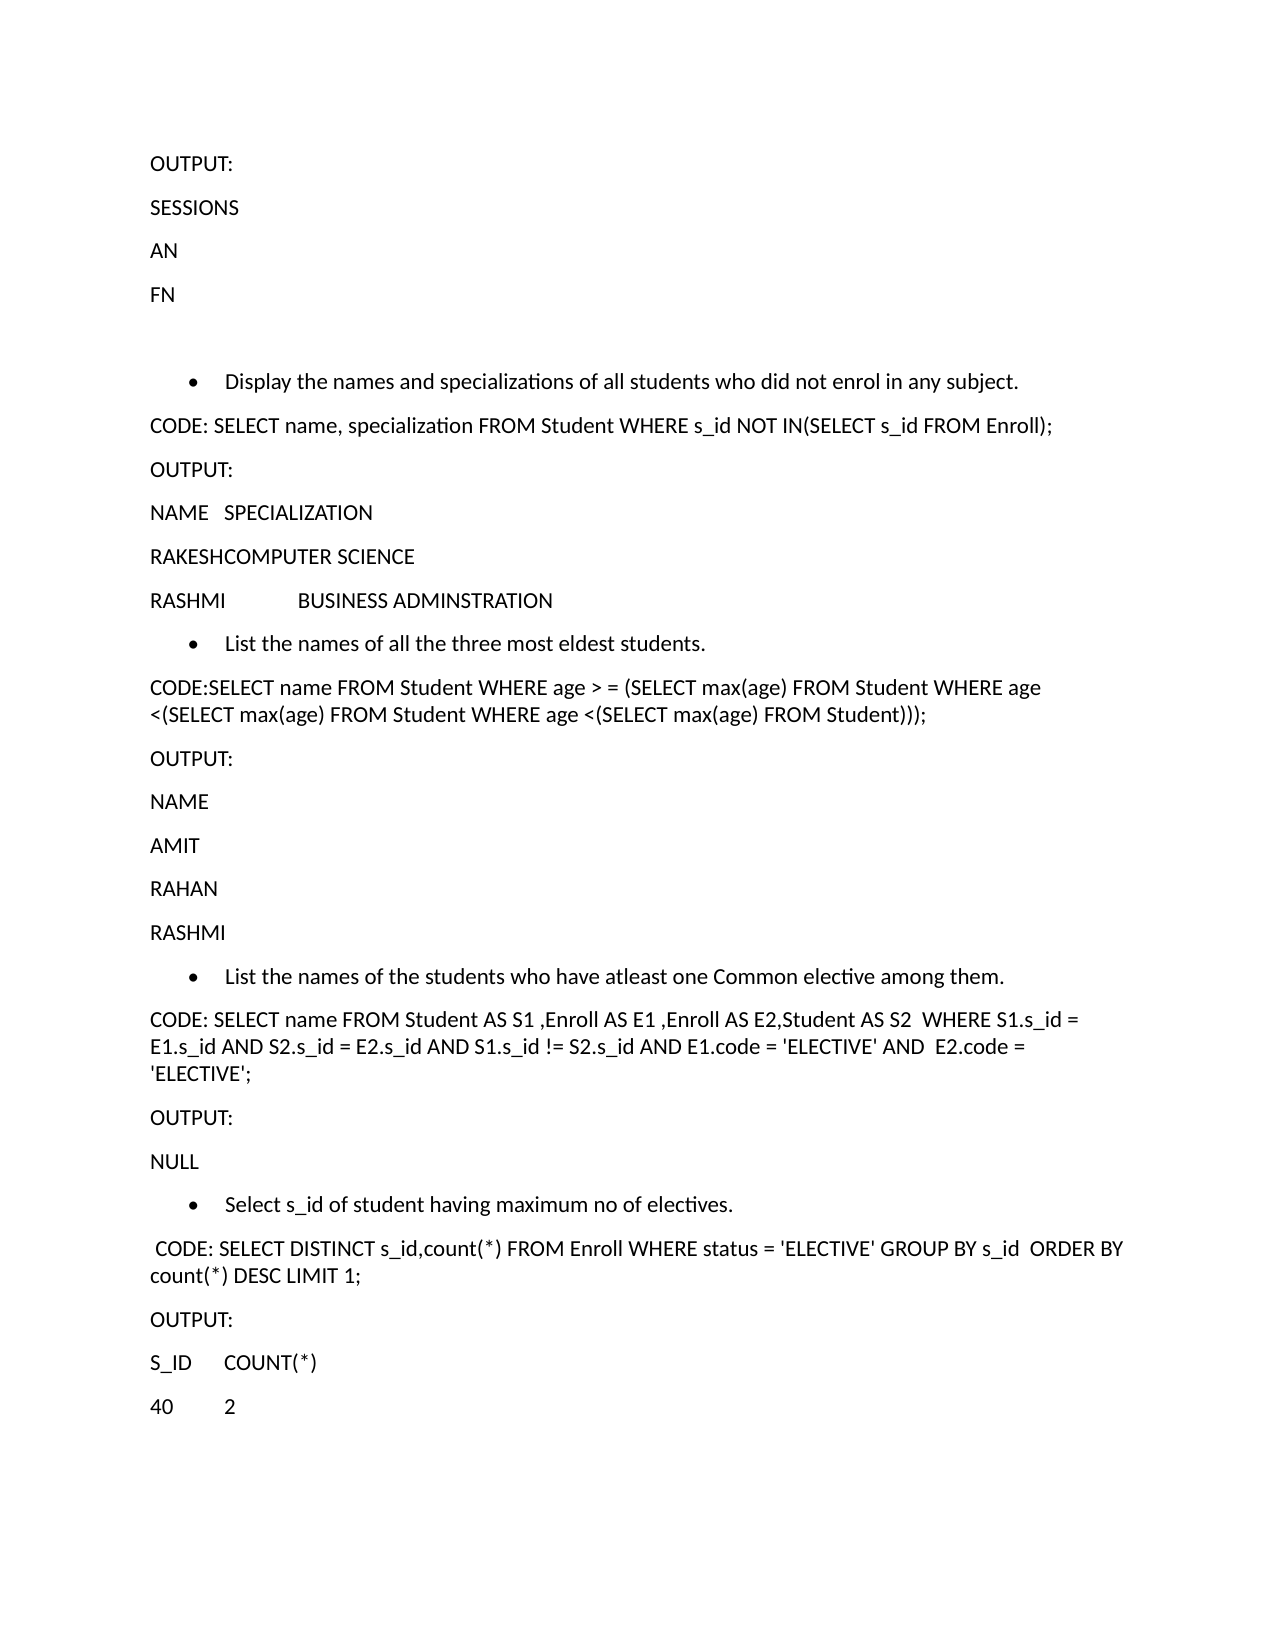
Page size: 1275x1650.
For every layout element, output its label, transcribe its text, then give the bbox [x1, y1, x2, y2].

text OUTPUT: [150, 1305, 1125, 1332]
text RAKESH COMPUTER SCIENCE [150, 543, 1125, 570]
list List the names of the students who have atleast one Common elective among them. [187, 963, 1125, 989]
text CODE: SELECT name FROM Student AS S1 ,Enroll AS E1 ,Enroll AS E2,Student AS S2 WHERE S1.s_id = E1.s_id AND S2.s_id = E2.s_id AND S1.s_id != S2.s_id AND E1.code = 'ELECTIVE' AND E2.code = 'ELECTIVE'; [150, 1006, 1125, 1087]
text SESSIONS [150, 194, 1125, 221]
text OUTPUT: [150, 456, 1125, 482]
text RAHAN [150, 875, 1125, 902]
text RASHMI [150, 919, 1125, 946]
text FN [150, 281, 1125, 308]
text AMIT [150, 832, 1125, 859]
list List the names of all the three most eldest students. [187, 630, 1125, 657]
text S_ID COUNT(*) [150, 1349, 1125, 1376]
text OUTPUT: [150, 744, 1125, 771]
text CODE:SELECT name FROM Student WHERE age > = (SELECT max(age) FROM Student WHERE age <(SELECT max(age) FROM Student WHERE age <(SELECT max(age) FROM Student))); [150, 674, 1125, 728]
text OUTPUT: [150, 1104, 1125, 1131]
list Display the names and specializations of all students who did not enrol in any subject. [187, 368, 1125, 395]
text CODE: SELECT name, specialization FROM Student WHERE s_id NOT IN(SELECT s_id FROM Enroll); [150, 412, 1125, 439]
list Select s_id of student having maximum no of electives. [187, 1191, 1125, 1218]
text CODE: SELECT DISTINCT s_id,count(*) FROM Enroll WHERE status = 'ELECTIVE' GROUP BY s_id ORDER BY count(*) DESC LIMIT 1; [150, 1235, 1125, 1289]
text NAME [150, 788, 1125, 815]
text RASHMI BUSINESS ADMINSTRATION [150, 586, 1125, 613]
text 40 2 [150, 1393, 1125, 1420]
text NULL [150, 1147, 1125, 1174]
text NAME SPECIALIZATION [150, 499, 1125, 526]
text AN [150, 237, 1125, 264]
text OUTPUT: [150, 150, 1125, 177]
